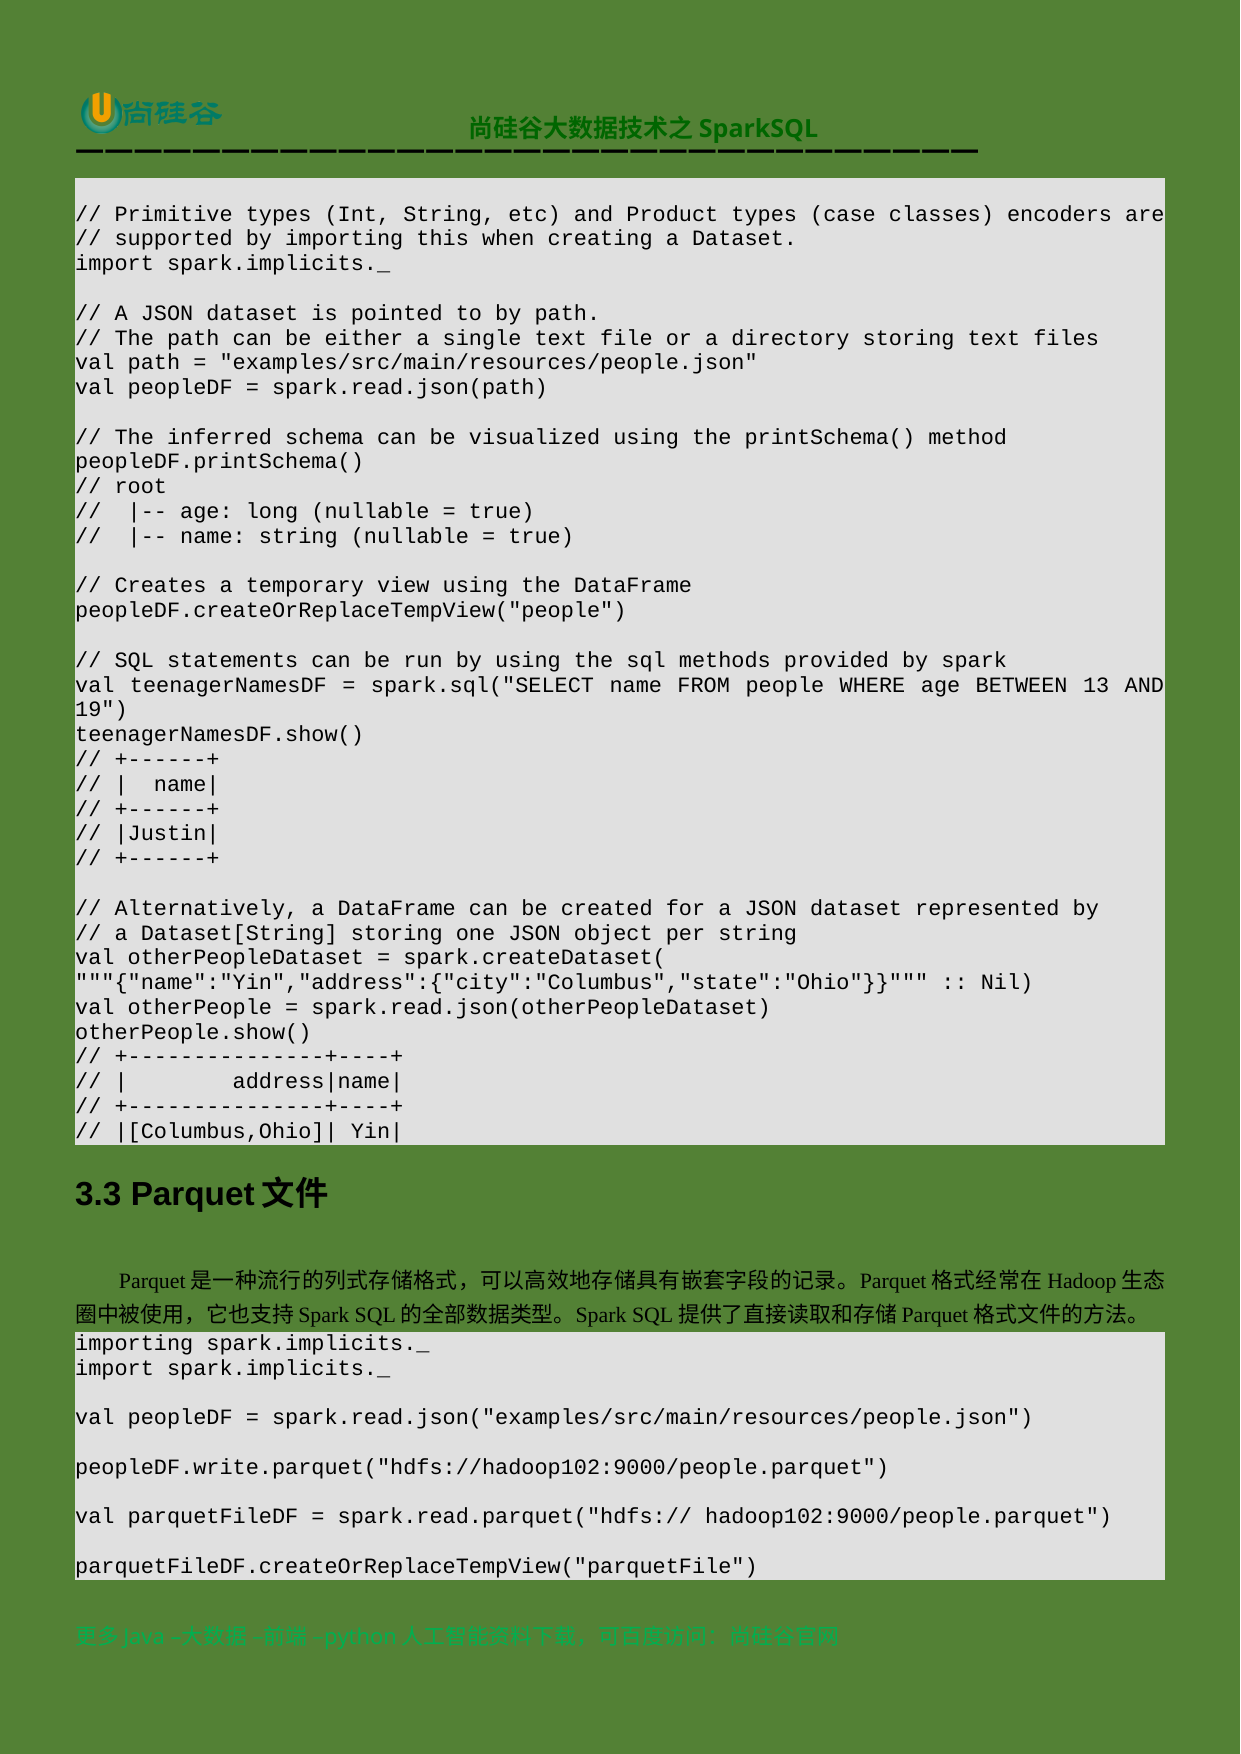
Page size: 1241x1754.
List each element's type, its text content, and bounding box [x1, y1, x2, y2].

text Parquet是一种流行的列式存储格式，可以高效地存储具有嵌套字段的记录。Parquet格式经常在Hadoop生态圈中被使用，它也支持Spark SQL的全部数据类型。Spark SQL 提供了直接读取和存储 Parquet 格式文件的方法。 [75, 1262, 1165, 1330]
text // Primitive types (Int, String, etc) and Product types (case classes) encoders are // supported by importing this when creating a Dataset. import spark.implicits._ // A JSON dataset is pointed to by path. // The path can be either a single text file or a directory storing text files val path = "examples/src/main/resources/people.json" val peopleDF = spark.read.json(path) // The inferred schema can be visualized using the printSchema() method peopleDF.printSchema() // root // |-- age: long (nullable = true) // |-- name: string (nullable = true) // Creates a temporary view using the DataFrame peopleDF.createOrReplaceTempView("people") // SQL statements can be run by using the sql methods provided by spark val teenagerNamesDF = spark.sql("SELECT name FROM people WHERE age BETWEEN 13 AND 19") teenagerNamesDF.show() // +------+ // | name| // +------+ // |Justin| // +------+ // Alternatively, a DataFrame can be created for a JSON dataset represented by // a Dataset[String] storing one JSON object per string val otherPeopleDataset = spark.createDataset( """{"name":"Yin","address":{"city":"Columbus","state":"Ohio"}}""" :: Nil) val otherPeople = spark.read.json(otherPeopleDataset) otherPeople.show() // +---------------+----+ // | address|name| // +---------------+----+ // |[Columbus,Ohio]| Yin| [75, 203, 1165, 1145]
subtitle 3.3 Parquet文件 [75, 1157, 1165, 1225]
picture [75, 88, 226, 138]
text importing spark.implicits._ import spark.implicits._ val peopleDF = spark.read.json("examples/src/main/resources/people.json") peopleDF.write.parquet("hdfs://hadoop102:9000/people.parquet") val parquetFileDF = spark.read.parquet("hdfs:// hadoop102:9000/people.parquet") parquetFileDF.createOrReplaceTempView("parquetFile") [75, 1332, 1165, 1580]
